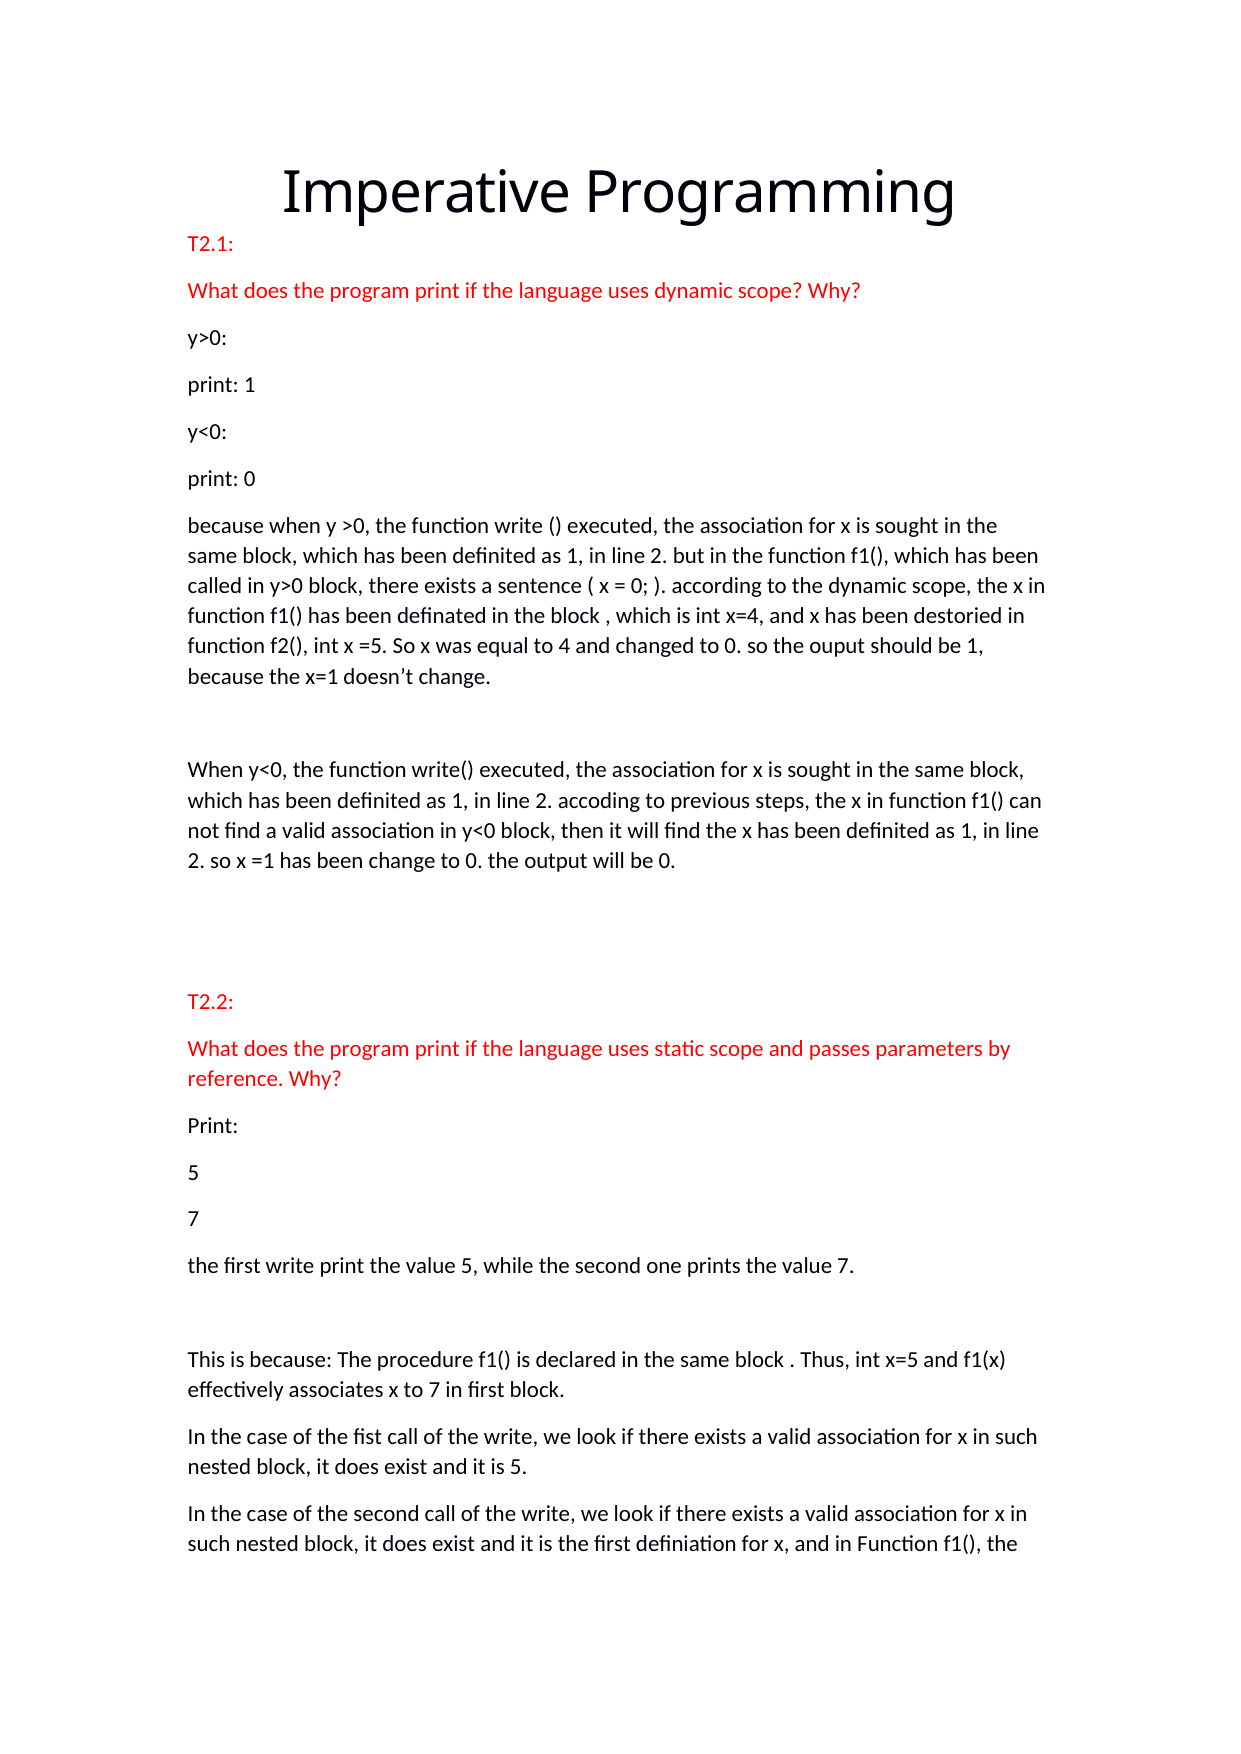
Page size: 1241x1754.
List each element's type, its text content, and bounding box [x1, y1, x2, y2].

text print: 1 [187, 370, 1053, 398]
text y>0: [187, 323, 1053, 351]
text This is because: The procedure f1() is declared in the same block . Thus, int x=5 and f1(x) effectively associates x to 7 in first block. [187, 1345, 1053, 1403]
text print: 0 [187, 464, 1053, 492]
text What does the program print if the language uses static scope and passes parameters by reference. Why? [187, 1034, 1053, 1092]
text y<0: [187, 417, 1053, 445]
title Imperative Programming [187, 150, 1053, 229]
text 5 [187, 1158, 1053, 1186]
text T2.1: [187, 229, 1053, 257]
text the first write print the value 5, while the second one prints the value 7. [187, 1251, 1053, 1279]
text In the case of the fist call of the write, we look if there exists a valid association for x in such nested block, it does exist and it is 5. [187, 1422, 1053, 1480]
text Print: [187, 1111, 1053, 1139]
text because when y >0, the function write () executed, the association for x is sought in the same block, which has been definited as 1, in line 2. but in the function f1(), which has been called in y>0 block, there exists a sentence ( x = 0; ). according to the dynamic scope, the x in function f1() has been definated in the block , which is int x=4, and x has been destoried in function f2(), int x =5. So x was equal to 4 and changed to 0. so the ouput should be 1, because the x=1 doesn’t change. [187, 511, 1053, 690]
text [187, 1499, 1053, 1557]
text 7 [187, 1204, 1053, 1232]
text When y<0, the function write() executed, the association for x is sought in the same block, which has been definited as 1, in line 2. accoding to previous steps, the x in function f1() can not find a valid association in y<0 block, then it will find the x has been definited as 1, in line 2. so x =1 has been change to 0. the output will be 0. [187, 756, 1053, 874]
text What does the program print if the language uses dynamic scope? Why? [187, 276, 1053, 304]
text T2.2: [187, 987, 1053, 1015]
